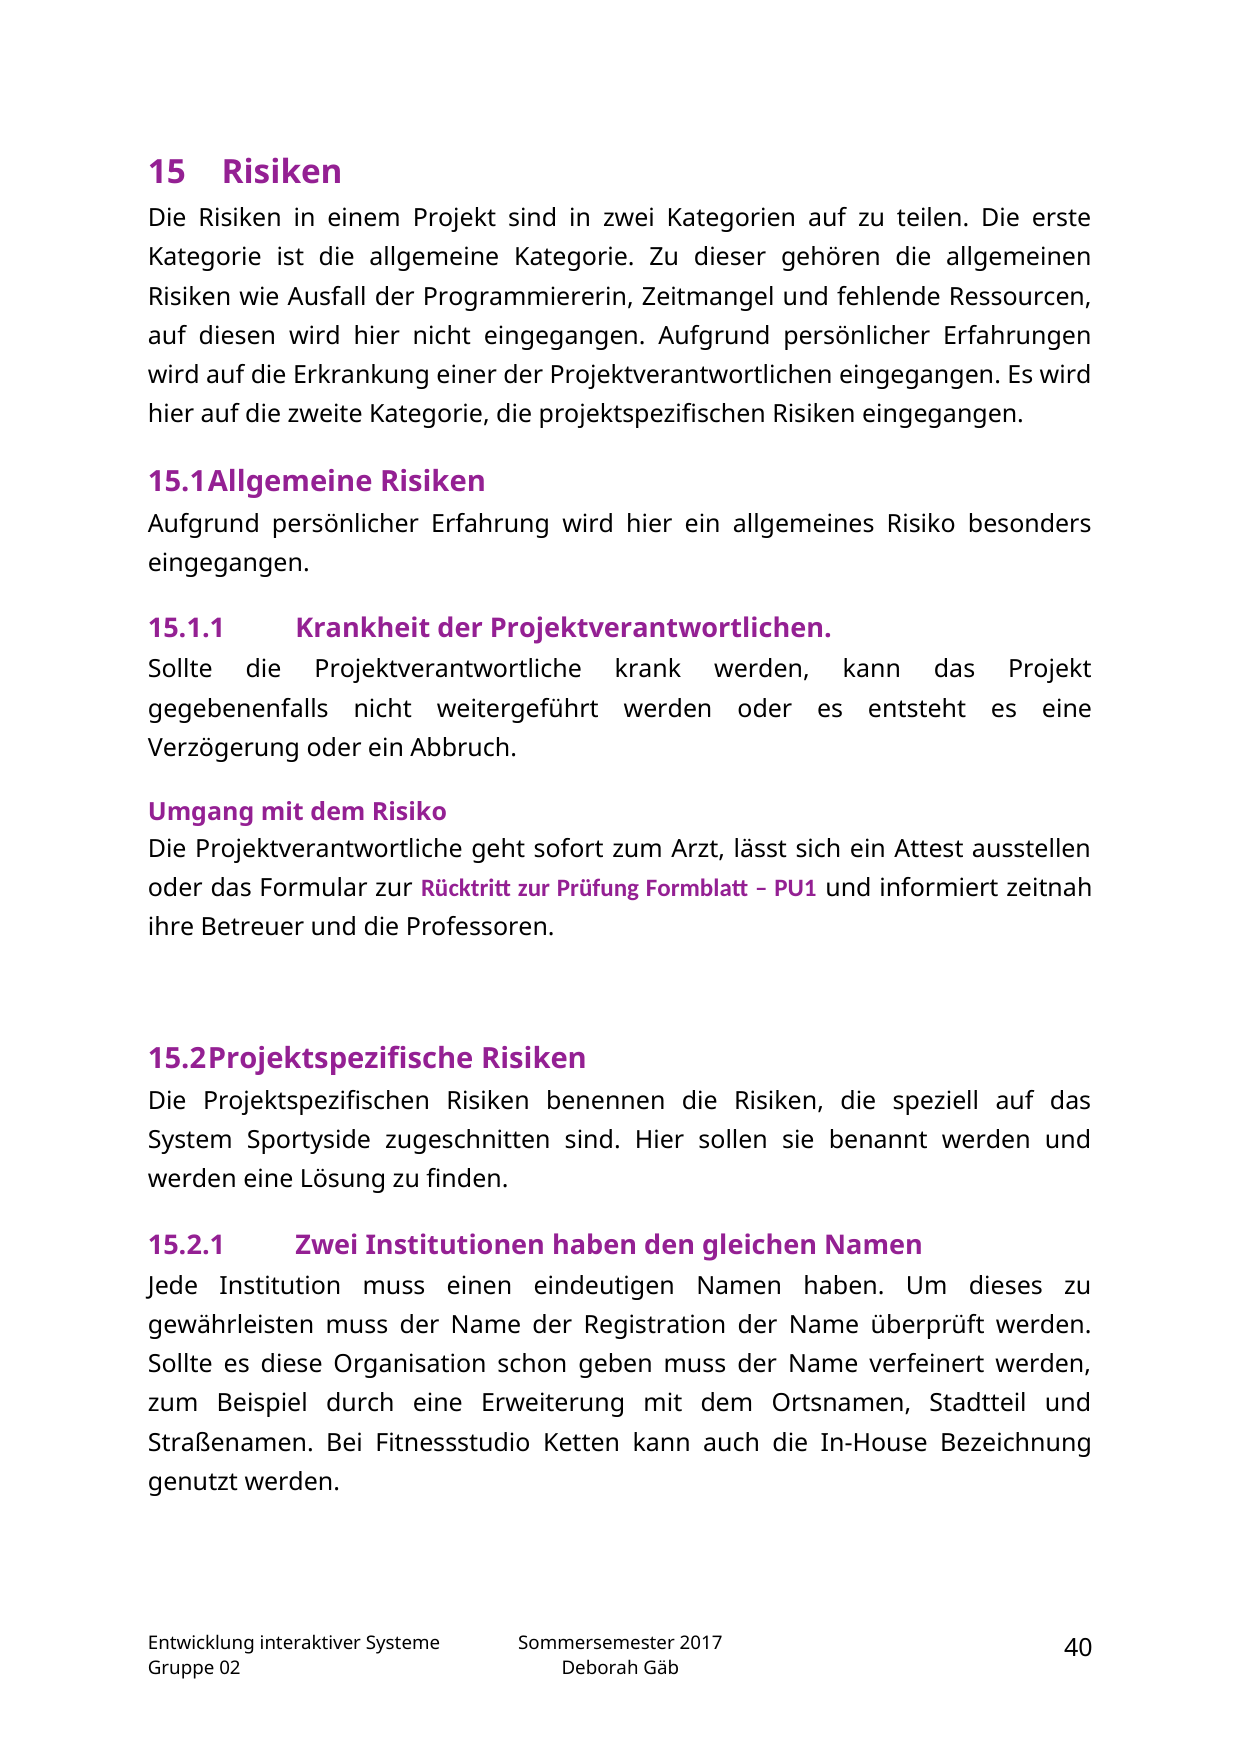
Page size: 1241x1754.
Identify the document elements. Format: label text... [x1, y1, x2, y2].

text Sollte die Projektverantwortliche krank werden, kann das Projekt gegebenenfalls nicht weitergeführt werden oder es entsteht es eine Verzögerung oder ein Abbruch. [148, 651, 1093, 763]
subtitle Allgemeine Risiken [148, 460, 1093, 499]
subtitle Risiken [148, 148, 1093, 193]
text Die Risiken in einem Projekt sind in zwei Kategorien auf zu teilen. Die erste Kategorie ist die allgemeine Kategorie. Zu dieser gehören die allgemeinen Risiken wie Ausfall der Programmiererin, Zeitmangel und fehlende Ressourcen, auf diesen wird hier nicht eingegangen. Aufgrund persönlicher Erfahrungen wird auf die Erkrankung einer der Projektverantwortlichen eingegangen. Es wird hier auf die zweite Kategorie, die projektspezifischen Risiken eingegangen. [148, 200, 1093, 430]
subtitle Zwei Institutionen haben den gleichen Namen [148, 1225, 1093, 1262]
text Die Projektspezifischen Risiken benennen die Risiken, die speziell auf das System Sportyside zugeschnitten sind. Hier sollen sie benannt werden und werden eine Lösung zu finden. [148, 1083, 1093, 1195]
text Die Projektverantwortliche geht sofort zum Arzt, lässt sich ein Attest ausstellen oder das Formular zur Rücktritt zur Prüfung Formblatt – PU1 und informiert zeitnah ihre Betreuer und die Professoren. [148, 830, 1093, 943]
subtitle Krankheit der Projektverantwortlichen. [148, 609, 1093, 646]
text Aufgrund persönlicher Erfahrung wird hier ein allgemeines Risiko besonders eingegangen. [148, 505, 1093, 579]
subtitle Projektspezifische Risiken [148, 1037, 1093, 1077]
subtitle Umgang mit dem Risiko [148, 794, 1093, 828]
text Jede Institution muss einen eindeutigen Namen haben. Um dieses zu gewährleisten muss der Name der Registration der Name überprüft werden. Sollte es diese Organisation schon geben muss der Name verfeinert werden, zum Beispiel durch eine Erweiterung mit dem Ortsnamen, Stadtteil und Straßenamen. Bei Fitnessstudio Ketten kann auch die In-House Bezeichnung genutzt werden. [148, 1268, 1093, 1497]
